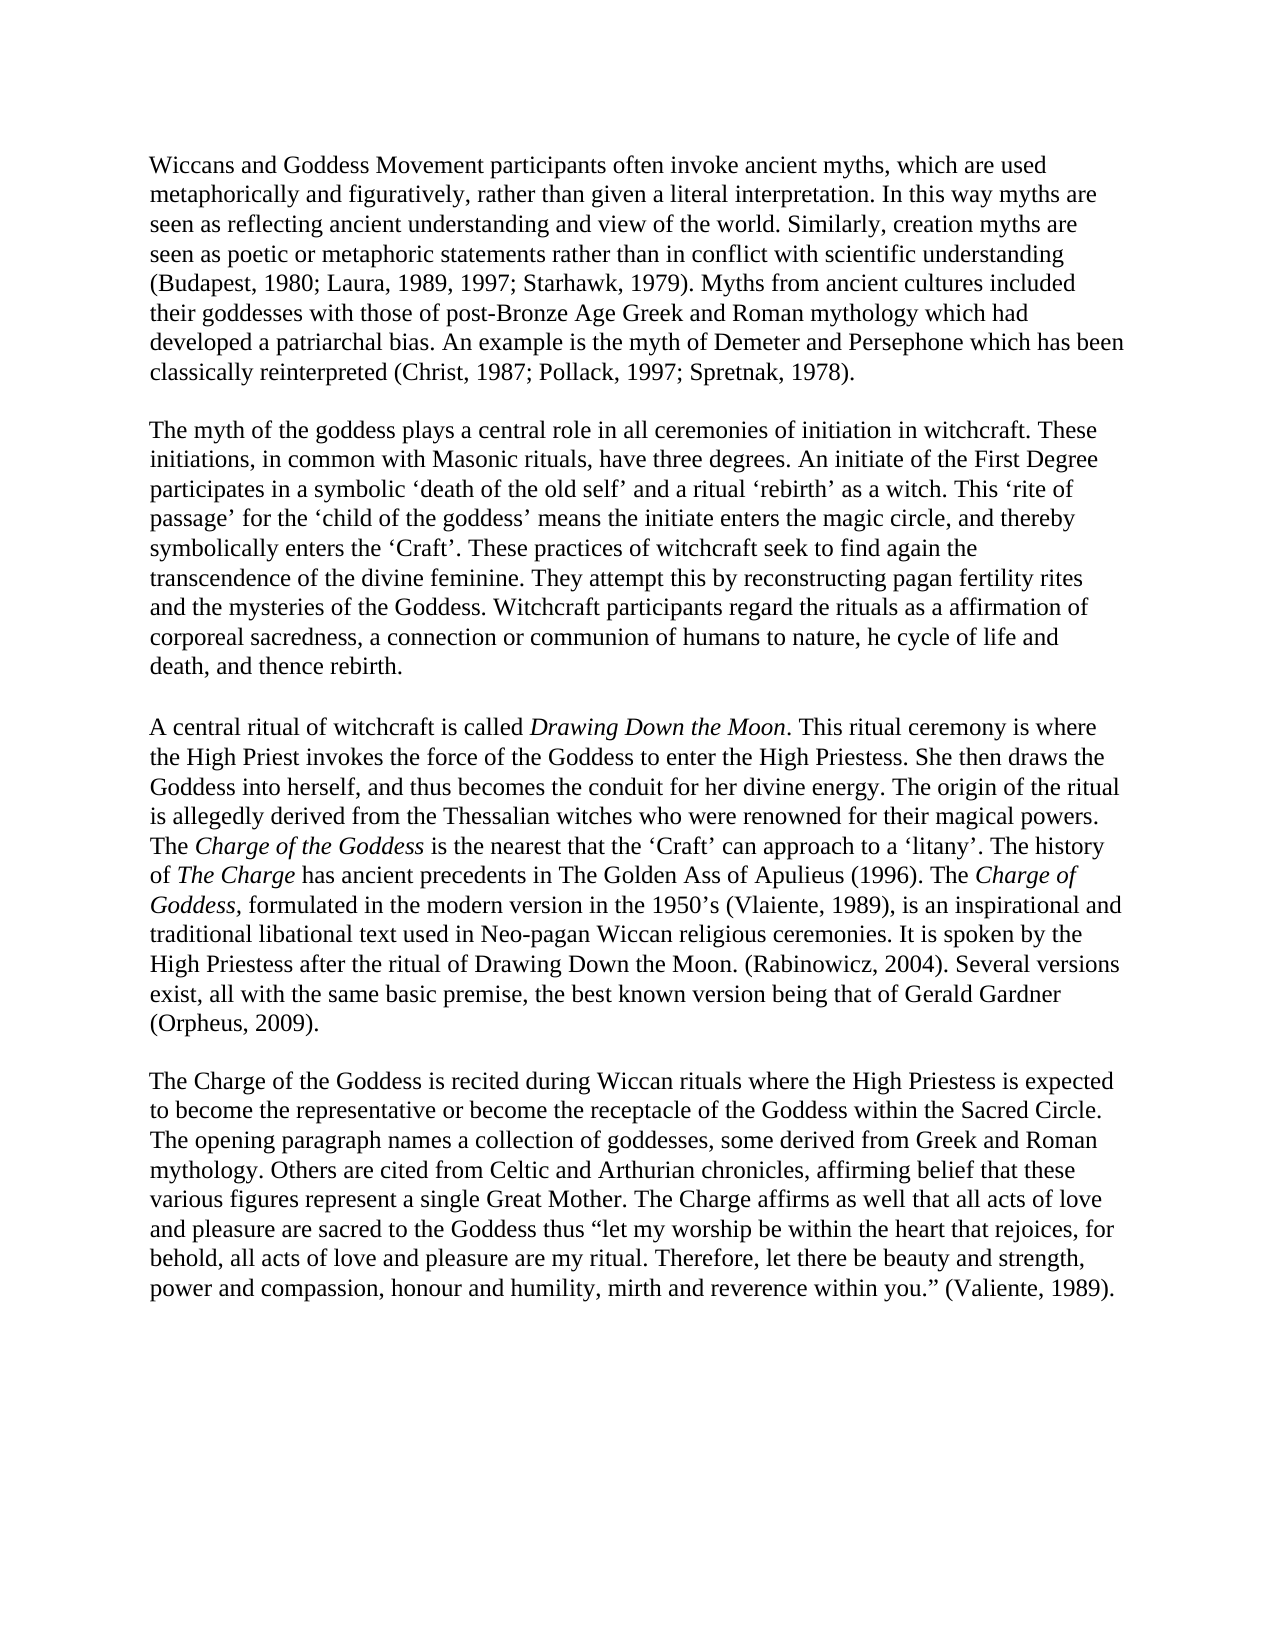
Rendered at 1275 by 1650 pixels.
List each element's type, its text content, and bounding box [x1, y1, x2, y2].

text The Charge of the Goddess is recited during Wiccan rituals where the High Priestess is expected to become the representative or become the receptacle of the Goddess within the Sacred Circle. The opening paragraph names a collection of goddesses, some derived from Greek and Roman mythology. Others are cited from Celtic and Arthurian chronicles, affirming belief that these various figures represent a single Great Mother. The Charge affirms as well that all acts of love and pleasure are sacred to the Goddess thus “let my worship be within the heart that rejoices, for behold, all acts of love and pleasure are my ritual. Therefore, let there be beauty and strength, power and compassion, honour and humility, mirth and reverence within you.” (Valiente, 1989). [148, 1066, 1124, 1302]
text The myth of the goddess plays a central role in all ceremonies of initiation in witchcraft. These initiations, in common with Masonic rituals, have three degrees. An initiate of the First Degree participates in a symbolic ‘death of the old self’ and a ritual ‘rebirth’ as a witch. This ‘rite of passage’ for the ‘child of the goddess’ means the initiate enters the magic circle, and thereby symbolically enters the ‘Craft’. These practices of witchcraft seek to find again the transcendence of the divine feminine. They attempt this by reconstructing pagan fertility rites and the mysteries of the Goddess. Witchcraft participants regard the rituals as a affirmation of corporeal sacredness, a connection or communion of humans to nature, he cycle of life and death, and thence rebirth. [148, 415, 1124, 680]
text A central ritual of witchcraft is called Drawing Down the Moon. This ritual ceremony is where the High Priest invokes the force of the Goddess to enter the High Priestess. She then draws the Goddess into herself, and thus becomes the conduit for her divine energy. The origin of the ritual is allegedly derived from the Thessalian witches who were renowned for their magical powers. The Charge of the Goddess is the nearest that the ‘Craft’ can approach to a ‘litany’. The history of The Charge has ancient precedents in The Golden Ass of Apulieus (1996). The Charge of Goddess, formulated in the modern version in the 1950’s (Vlaiente, 1989), is an inspirational and traditional libational text used in Neo-pagan Wiccan religious ceremonies. It is spoken by the High Priestess after the ritual of Drawing Down the Moon. (Rabinowicz, 2004). Several versions exist, all with the same basic premise, the best known version being that of Gerald Gardner (Orpheus, 2009). [148, 712, 1124, 1037]
text Wiccans and Goddess Movement participants often invoke ancient myths, which are used metaphorically and figuratively, rather than given a literal interpretation. In this way myths are seen as reflecting ancient understanding and view of the world. Similarly, creation myths are seen as poetic or metaphoric statements rather than in conflict with scientific understanding (Budapest, 1980; Laura, 1989, 1997; Starhawk, 1979). Myths from ancient cultures included their goddesses with those of post-Bronze Age Greek and Roman mythology which had developed a patriarchal bias. An example is the myth of Demeter and Persephone which has been classically reinterpreted (Christ, 1987; Pollack, 1997; Spretnak, 1978). [148, 150, 1124, 386]
